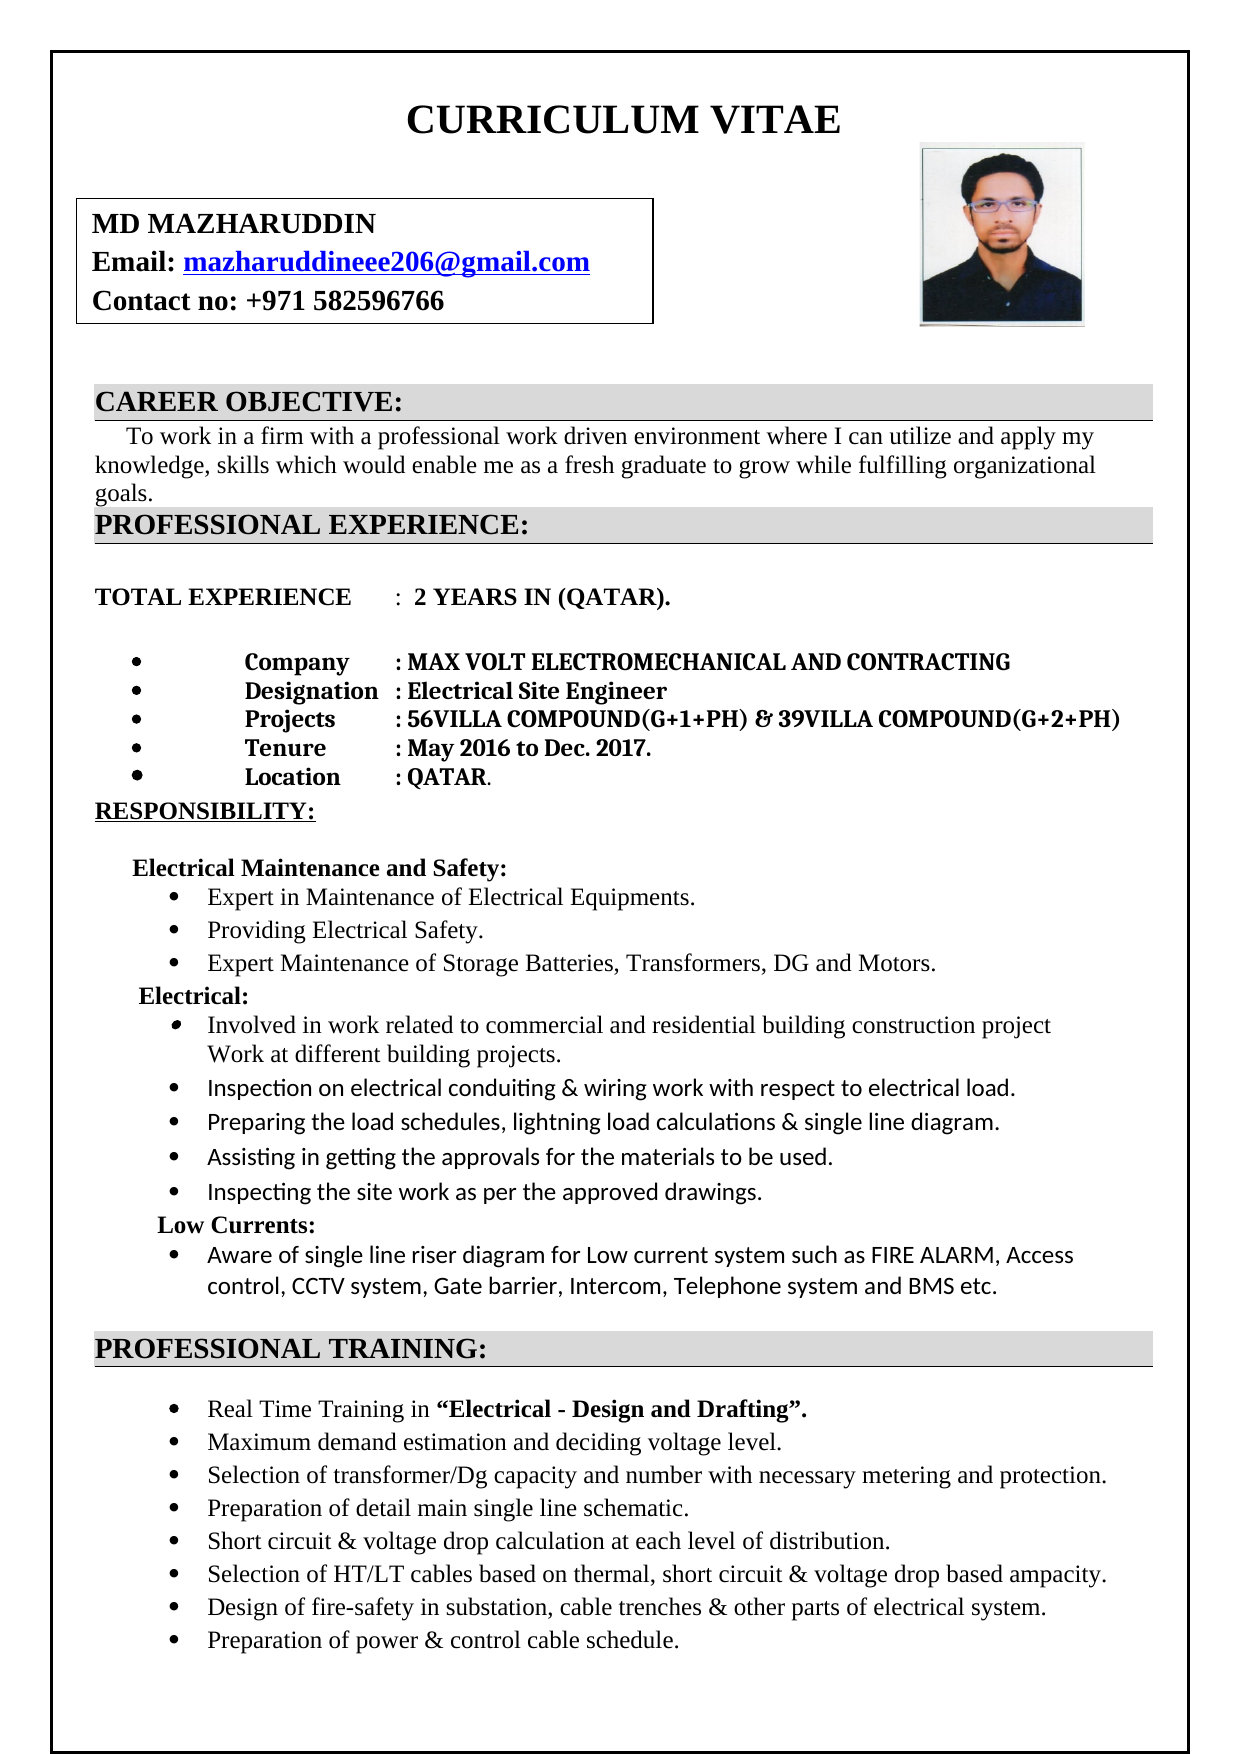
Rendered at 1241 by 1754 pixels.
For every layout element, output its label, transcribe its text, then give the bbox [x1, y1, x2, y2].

list Providing Electrical Safety. [169, 915, 1153, 944]
text PROFESSIONAL TRAINING: [94, 1331, 1153, 1367]
list Designation : Electrical Site Engineer [132, 677, 1153, 705]
list Company : MAX VOLT ELECTROMECHANICAL AND CONTRACTING [132, 648, 1153, 677]
list Inspection on electrical conduiting & wiring work with respect to electrical load. [169, 1072, 1153, 1102]
list Preparing the load schedules, lightning load calculations & single line diagram. [169, 1106, 1153, 1137]
list Tenure : May 2016 to Dec. 2017. [132, 734, 1153, 763]
list Inspecting the site work as per the approved drawings. [169, 1176, 1153, 1206]
list Work at different building projects. [207, 1039, 1153, 1068]
list Involved in work related to commercial and residential building construction project [169, 1010, 1153, 1039]
text To work in a firm with a professional work driven environment where I can utilize and apply my knowledge, skills which would enable me as a fresh graduate to grow while fulfilling organizational goals. [94, 421, 1153, 507]
text RESPONSIBILITY: [94, 796, 1153, 825]
list Selection of transformer/Dg capacity and number with necessary metering and protection. [169, 1460, 1153, 1489]
list Preparation of power & control cable schedule. [169, 1625, 1153, 1654]
list Projects : 56VILLA COMPOUND(G+1+PH) & 39VILLA COMPOUND(G+2+PH) [132, 705, 1153, 734]
list Real Time Training in “Electrical - Design and Drafting”. [169, 1394, 1153, 1423]
list Maximum demand estimation and deciding voltage level. [169, 1427, 1153, 1456]
list Location : QATAR. [132, 763, 1153, 792]
text CAREER OBJECTIVE: [94, 384, 1153, 421]
list Assisting in getting the approvals for the materials to be used. [169, 1141, 1153, 1172]
list Electrical: [94, 981, 1153, 1010]
text Low Currents: [94, 1211, 1153, 1239]
text total experience : 2 years in (qatar). [94, 582, 1153, 611]
list Design of fire-safety in substation, cable trenches & other parts of electrical system. [169, 1592, 1153, 1621]
list Expert Maintenance of Storage Batteries, Transformers, DG and Motors. [169, 948, 1153, 977]
list Preparation of detail main single line schematic. [169, 1493, 1153, 1522]
list Expert in Maintenance of Electrical Equipments. [169, 882, 1153, 911]
text CURRICULUM VITAE [94, 94, 1153, 142]
text PROFESSIONAL Experience: [94, 507, 1153, 544]
list Aware of single line riser diagram for Low current system such as FIRE ALARM, Access control, CCTV system, Gate barrier, Intercom, Telephone system and BMS etc. [169, 1239, 1153, 1300]
list Short circuit & voltage drop calculation at each level of distribution. [169, 1526, 1153, 1555]
picture [919, 142, 1085, 327]
list Selection of HT/LT cables based on thermal, short circuit & voltage drop based ampacity. [169, 1559, 1153, 1588]
text Electrical Maintenance and Safety: [132, 853, 1153, 882]
